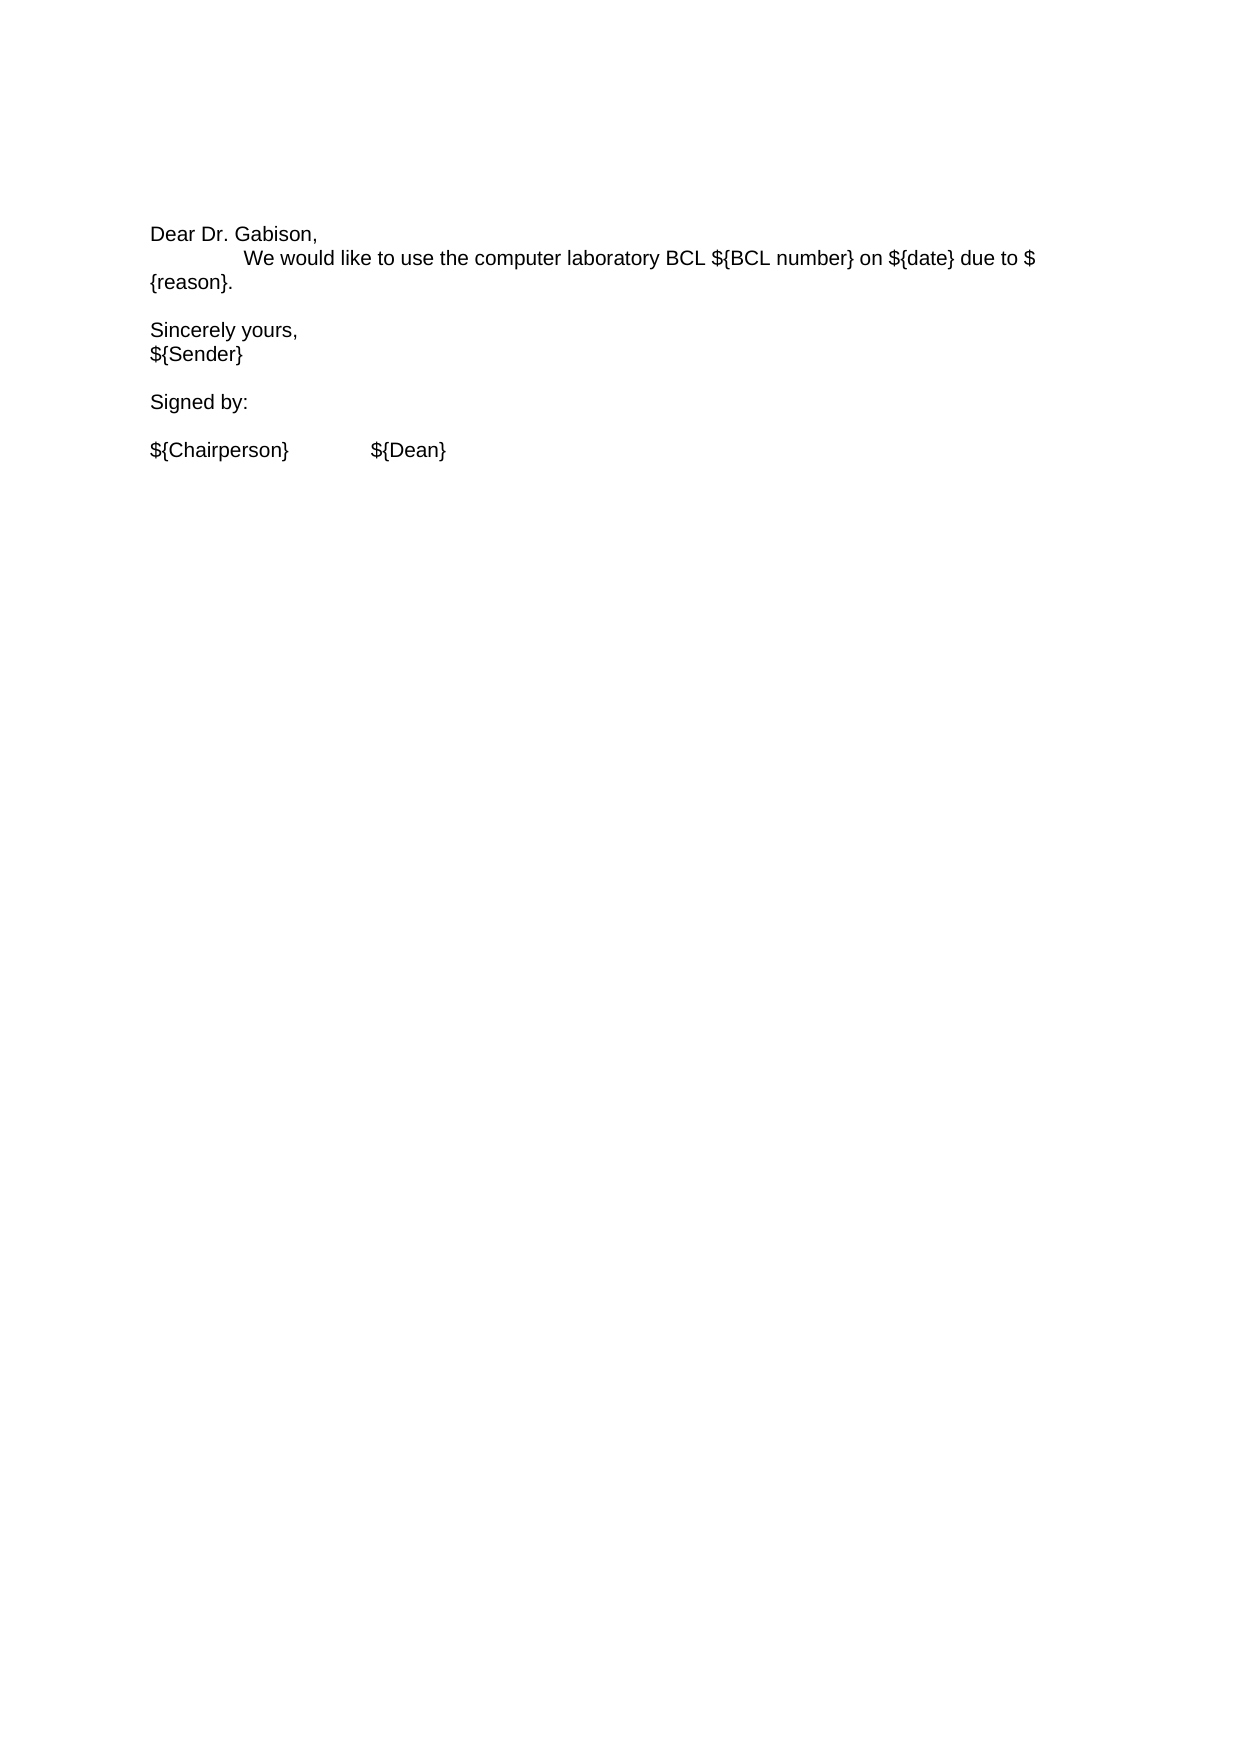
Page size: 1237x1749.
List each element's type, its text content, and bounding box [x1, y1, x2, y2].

text ${Chairperson} ${Dean} [150, 437, 1086, 461]
text Dear Dr. Gabison, [150, 222, 1086, 246]
text Signed by: [150, 389, 1086, 413]
text We would like to use the computer laboratory BCL ${BCL number} on ${date} due to ${reason}. [150, 246, 1086, 294]
text Sincerely yours, [150, 318, 1086, 342]
text ${Sender} [150, 342, 1086, 366]
